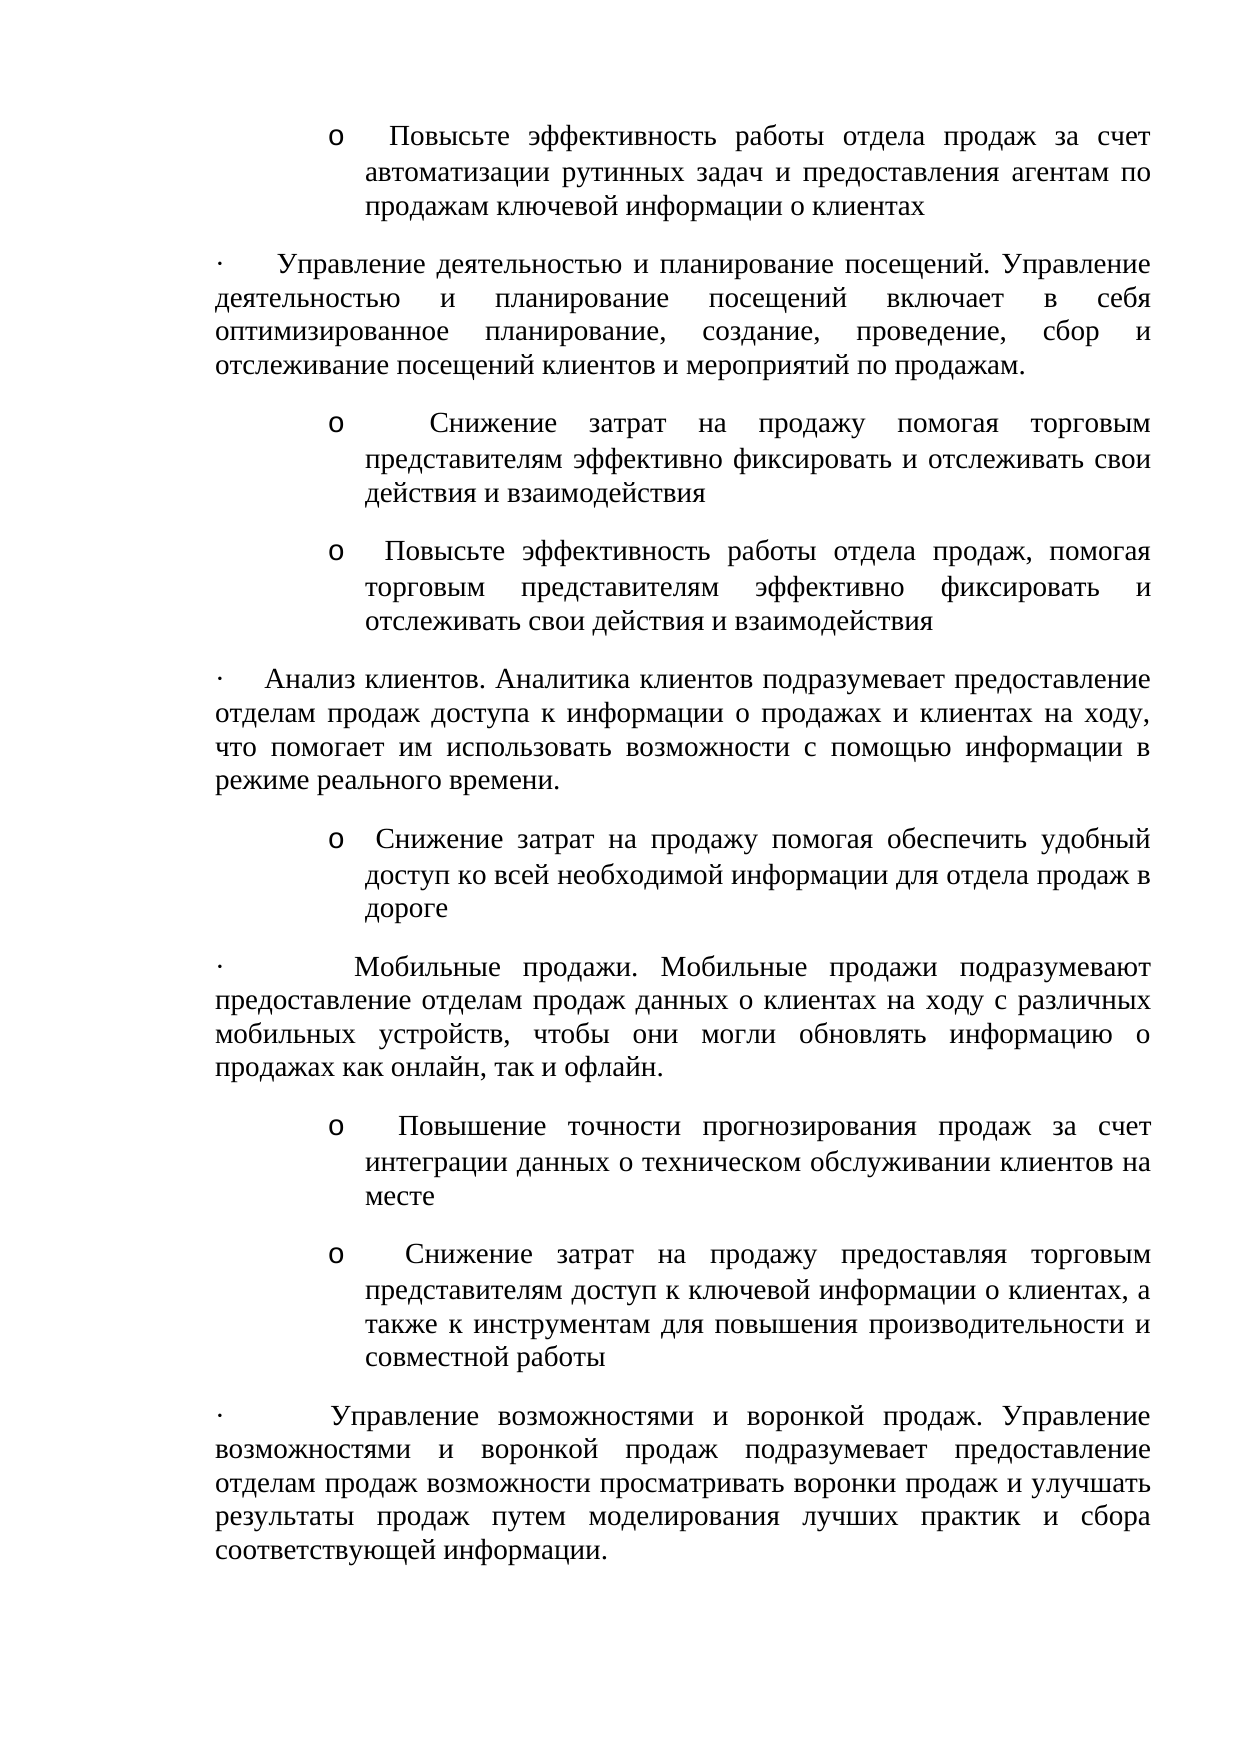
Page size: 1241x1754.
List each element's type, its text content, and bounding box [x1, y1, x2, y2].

text o Повышение точности прогнозирования продаж за счет интеграции данных о техническом обслуживании клиентов на месте [327, 1108, 1152, 1211]
text o Повысьте эффективность работы отдела продаж, помогая торговым представителям эффективно фиксировать и отслеживать свои действия и взаимодействия [327, 533, 1152, 637]
text · Управление деятельностью и планирование посещений. Управление деятельностью и планирование посещений включает в себя оптимизированное планирование, создание, проведение, сбор и отслеживание посещений клиентов и мероприятий по продажам. [215, 246, 1152, 380]
text o Снижение затрат на продажу помогая торговым представителям эффективно фиксировать и отслеживать свои действия и взаимодействия [327, 405, 1152, 508]
text o Повысьте эффективность работы отдела продаж за счет автоматизации рутинных задач и предоставления агентам по продажам ключевой информации о клиентах [327, 118, 1152, 221]
text · Анализ клиентов. Аналитика клиентов подразумевает предоставление отделам продаж доступа к информации о продажах и клиентах на ходу, что помогает им использовать возможности с помощью информации в режиме реального времени. [215, 662, 1152, 796]
text o Снижение затрат на продажу предоставляя торговым представителям доступ к ключевой информации о клиентах, а также к инструментам для повышения производительности и совместной работы [327, 1236, 1152, 1373]
text · Мобильные продажи. Мобильные продажи подразумевают предоставление отделам продаж данных о клиентах на ходу с различных мобильных устройств, чтобы они могли обновлять информацию о продажах как онлайн, так и офлайн. [215, 949, 1152, 1083]
text · Управление возможностями и воронкой продаж. Управление возможностями и воронкой продаж подразумевает предоставление отделам продаж возможности просматривать воронки продаж и улучшать результаты продаж путем моделирования лучших практик и сбора соответствующей информации. [215, 1398, 1152, 1566]
text o Снижение затрат на продажу помогая обеспечить удобный доступ ко всей необходимой информации для отдела продаж в дороге [327, 821, 1152, 924]
